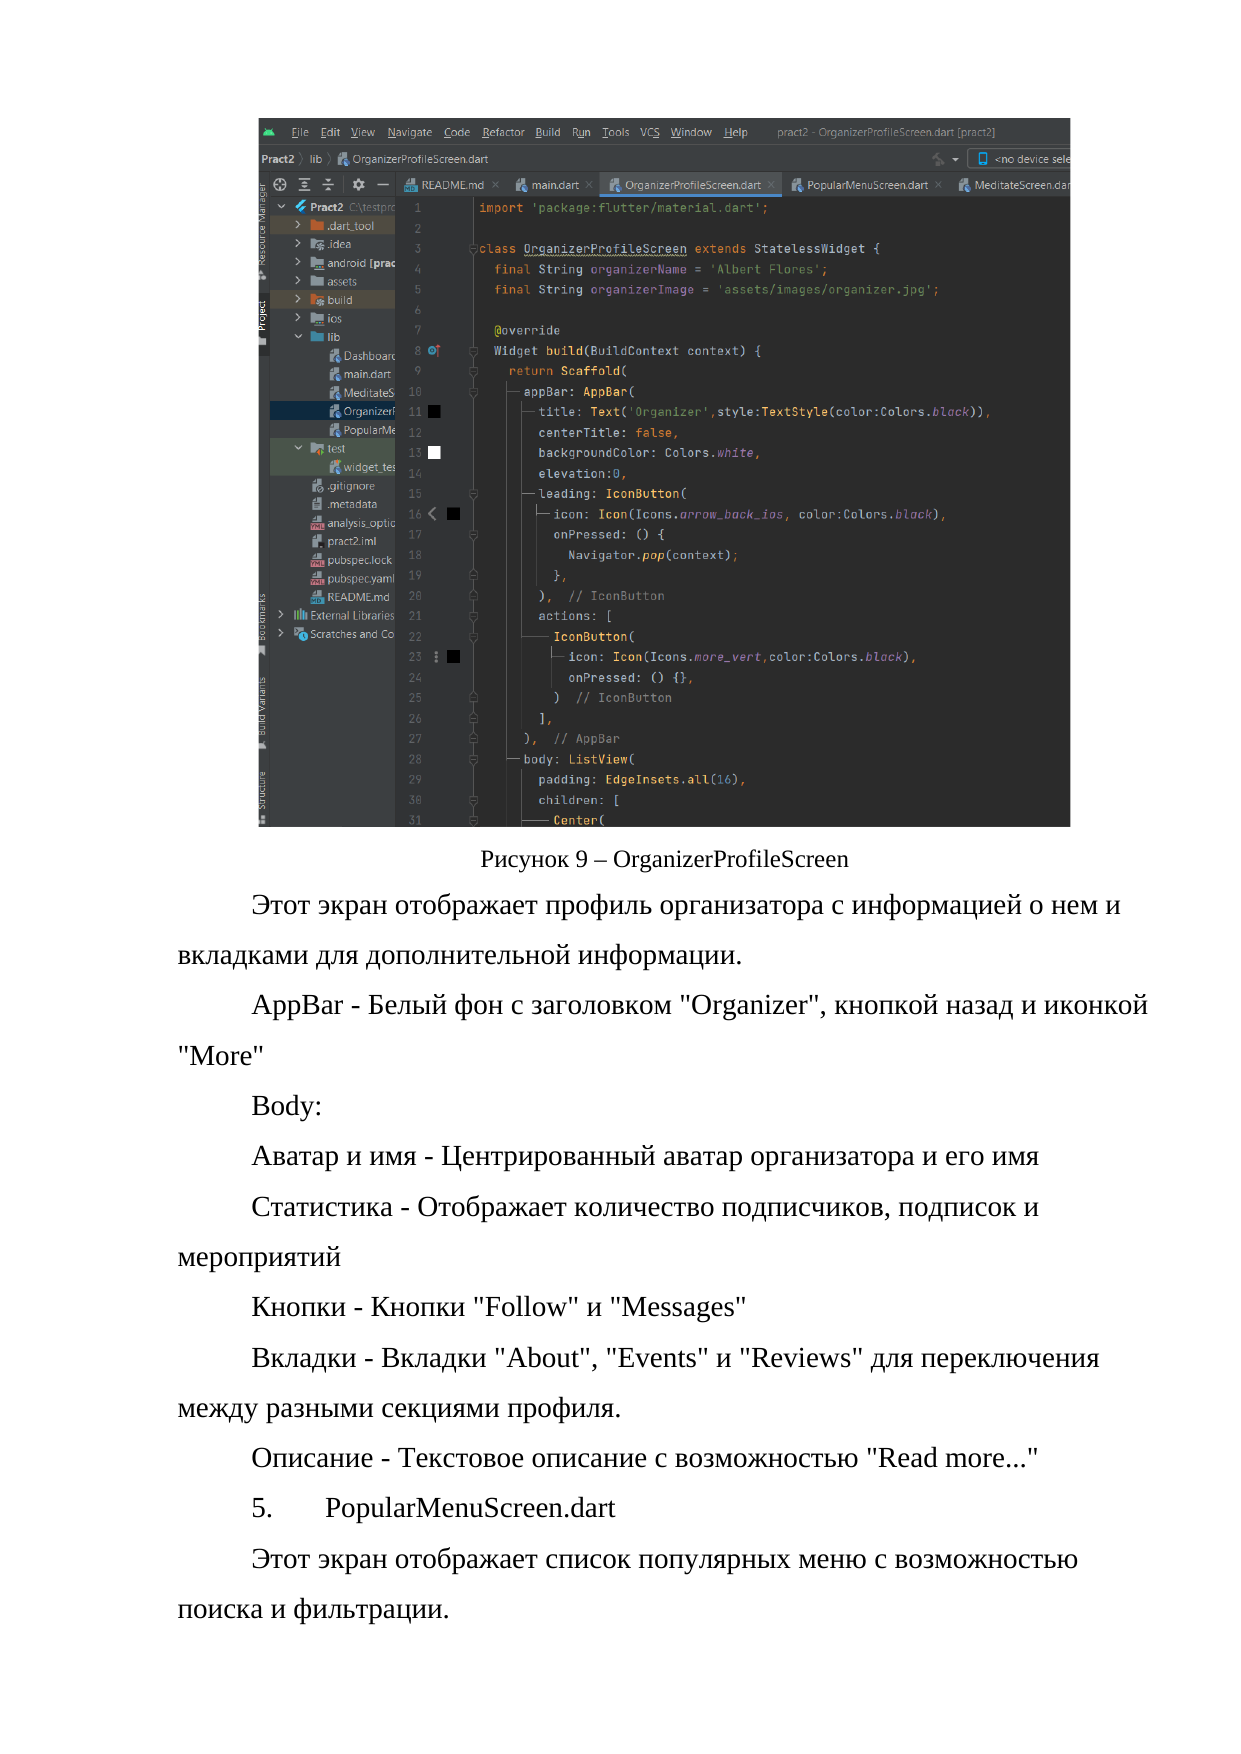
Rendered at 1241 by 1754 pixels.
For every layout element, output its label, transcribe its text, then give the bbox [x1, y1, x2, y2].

text Этот экран отображает список популярных меню с возможностью поиска и фильтрации. [177, 1541, 1152, 1625]
text Кнопки - Кнопки "Follow" и "Messages" [177, 1289, 1152, 1323]
text Аватар и имя - Центрированный аватар организатора и его имя [177, 1138, 1152, 1172]
text AppBar - Белый фон с заголовком "Organizer", кнопкой назад и иконкой "More" [177, 987, 1152, 1071]
text Этот экран отображает профиль организатора с информацией о нем и вкладками для дополнительной информации. [177, 887, 1152, 971]
text Описание - Текстовое описание с возможностью "Read more..." [177, 1440, 1152, 1474]
text Body: [177, 1088, 1152, 1122]
picture [258, 118, 1071, 827]
text Статистика - Отображает количество подписчиков, подписок и мероприятий [177, 1189, 1152, 1273]
text Вкладки - Вкладки "About", "Events" и "Reviews" для переключения между разными секциями профиля. [177, 1340, 1152, 1423]
list PopularMenuScreen.dart [177, 1491, 1152, 1524]
text Рисунок 9 – OrganizerProfileScreen [177, 844, 1152, 872]
